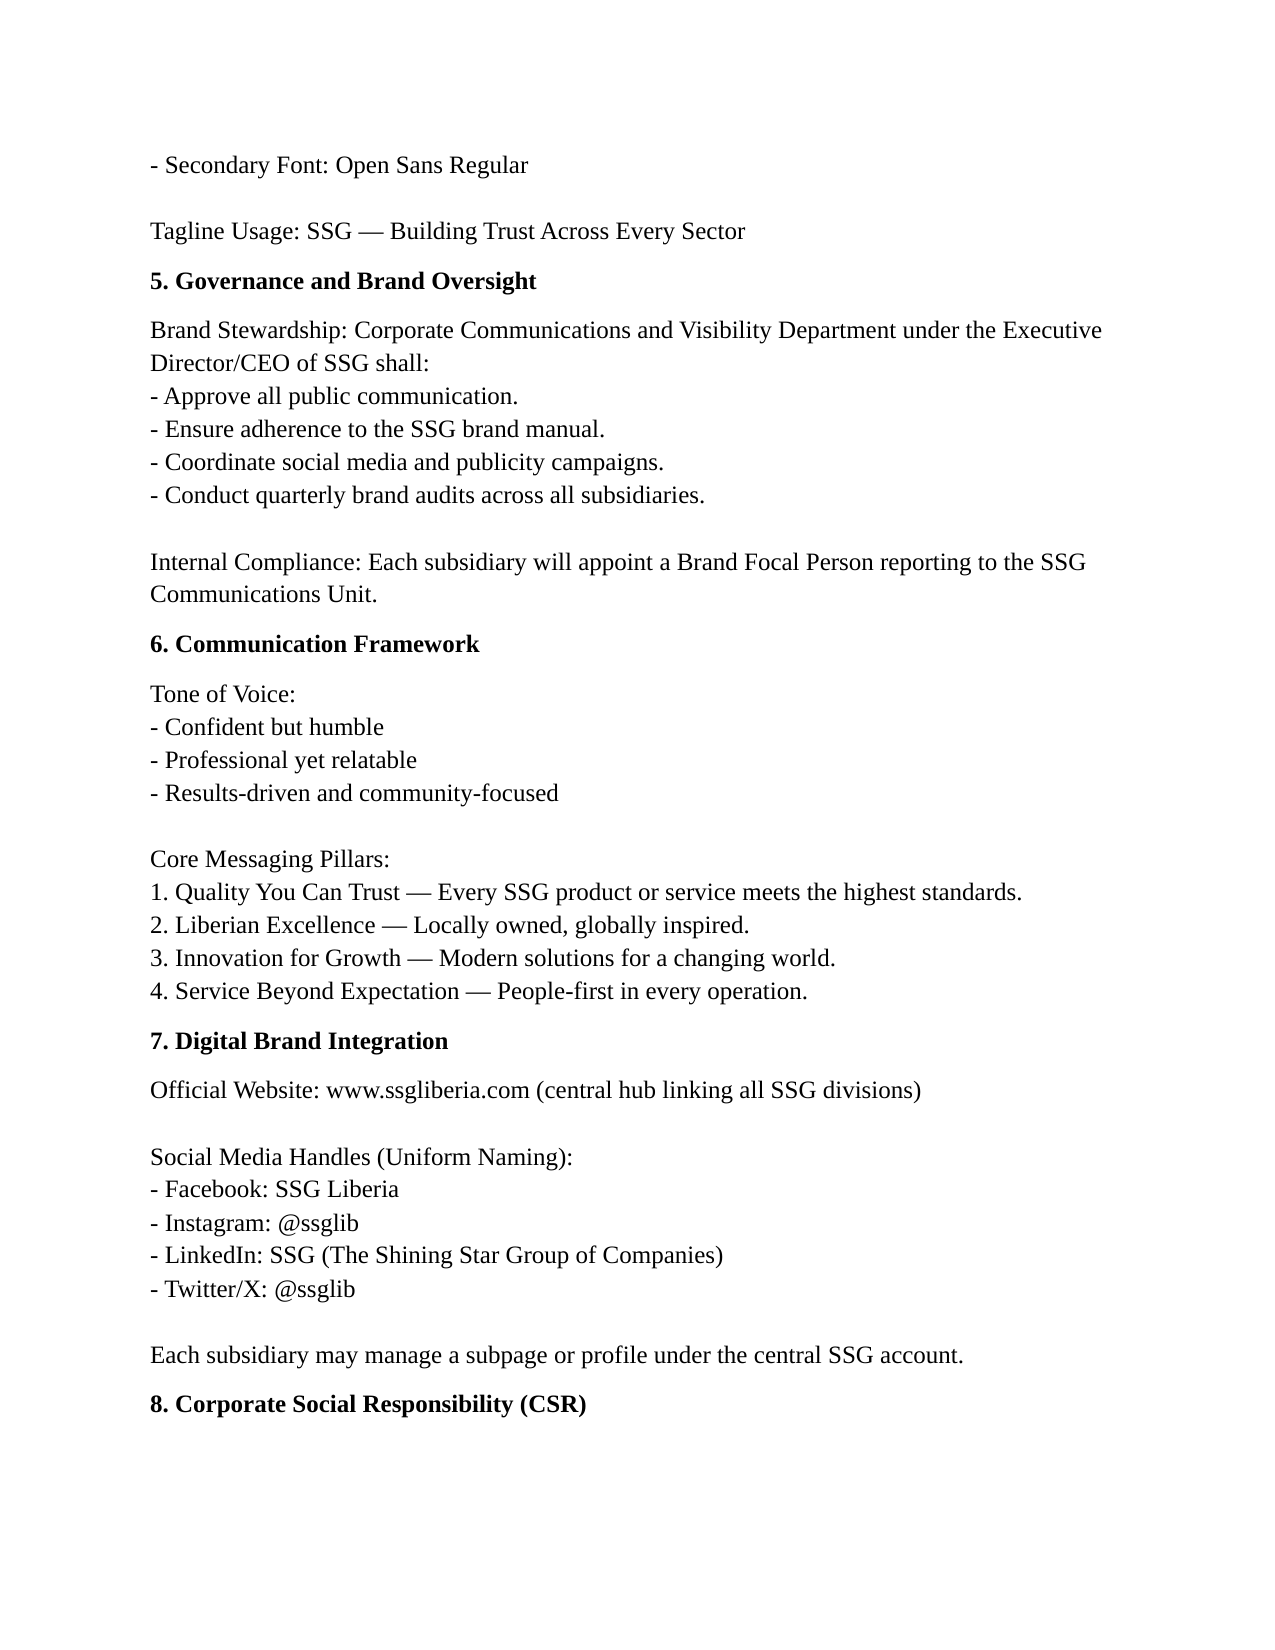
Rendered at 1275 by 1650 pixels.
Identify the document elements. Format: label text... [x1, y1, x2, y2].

text Tone of Voice: - Confident but humble - Professional yet relatable - Results-driven and community-focused Core Messaging Pillars: 1. Quality You Can Trust — Every SSG product or service meets the highest standards. 2. Liberian Excellence — Locally owned, globally inspired. 3. Innovation for Growth — Modern solutions for a changing world. 4. Service Beyond Expectation — People-first in every operation. [150, 679, 1125, 1005]
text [150, 150, 1125, 245]
text 5. Governance and Brand Oversight [150, 266, 1125, 294]
text 6. Communication Framework [150, 629, 1125, 658]
text 8. Corporate Social Responsibility (CSR) [150, 1389, 1125, 1418]
text Brand Stewardship: Corporate Communications and Visibility Department under the Executive Director/CEO of SSG shall: - Approve all public communication. - Ensure adherence to the SSG brand manual. - Coordinate social media and publicity campaigns. - Conduct quarterly brand audits across all subsidiaries. Internal Compliance: Each subsidiary will appoint a Brand Focal Person reporting to the SSG Communications Unit. [150, 315, 1125, 608]
text 7. Digital Brand Integration [150, 1026, 1125, 1054]
text Official Website: www.ssgliberia.com (central hub linking all SSG divisions) Social Media Handles (Uniform Naming): - Facebook: SSG Liberia - Instagram: @ssglib - LinkedIn: SSG (The Shining Star Group of Companies) - Twitter/X: @ssglib Each subsidiary may manage a subpage or profile under the central SSG account. [150, 1076, 1125, 1368]
